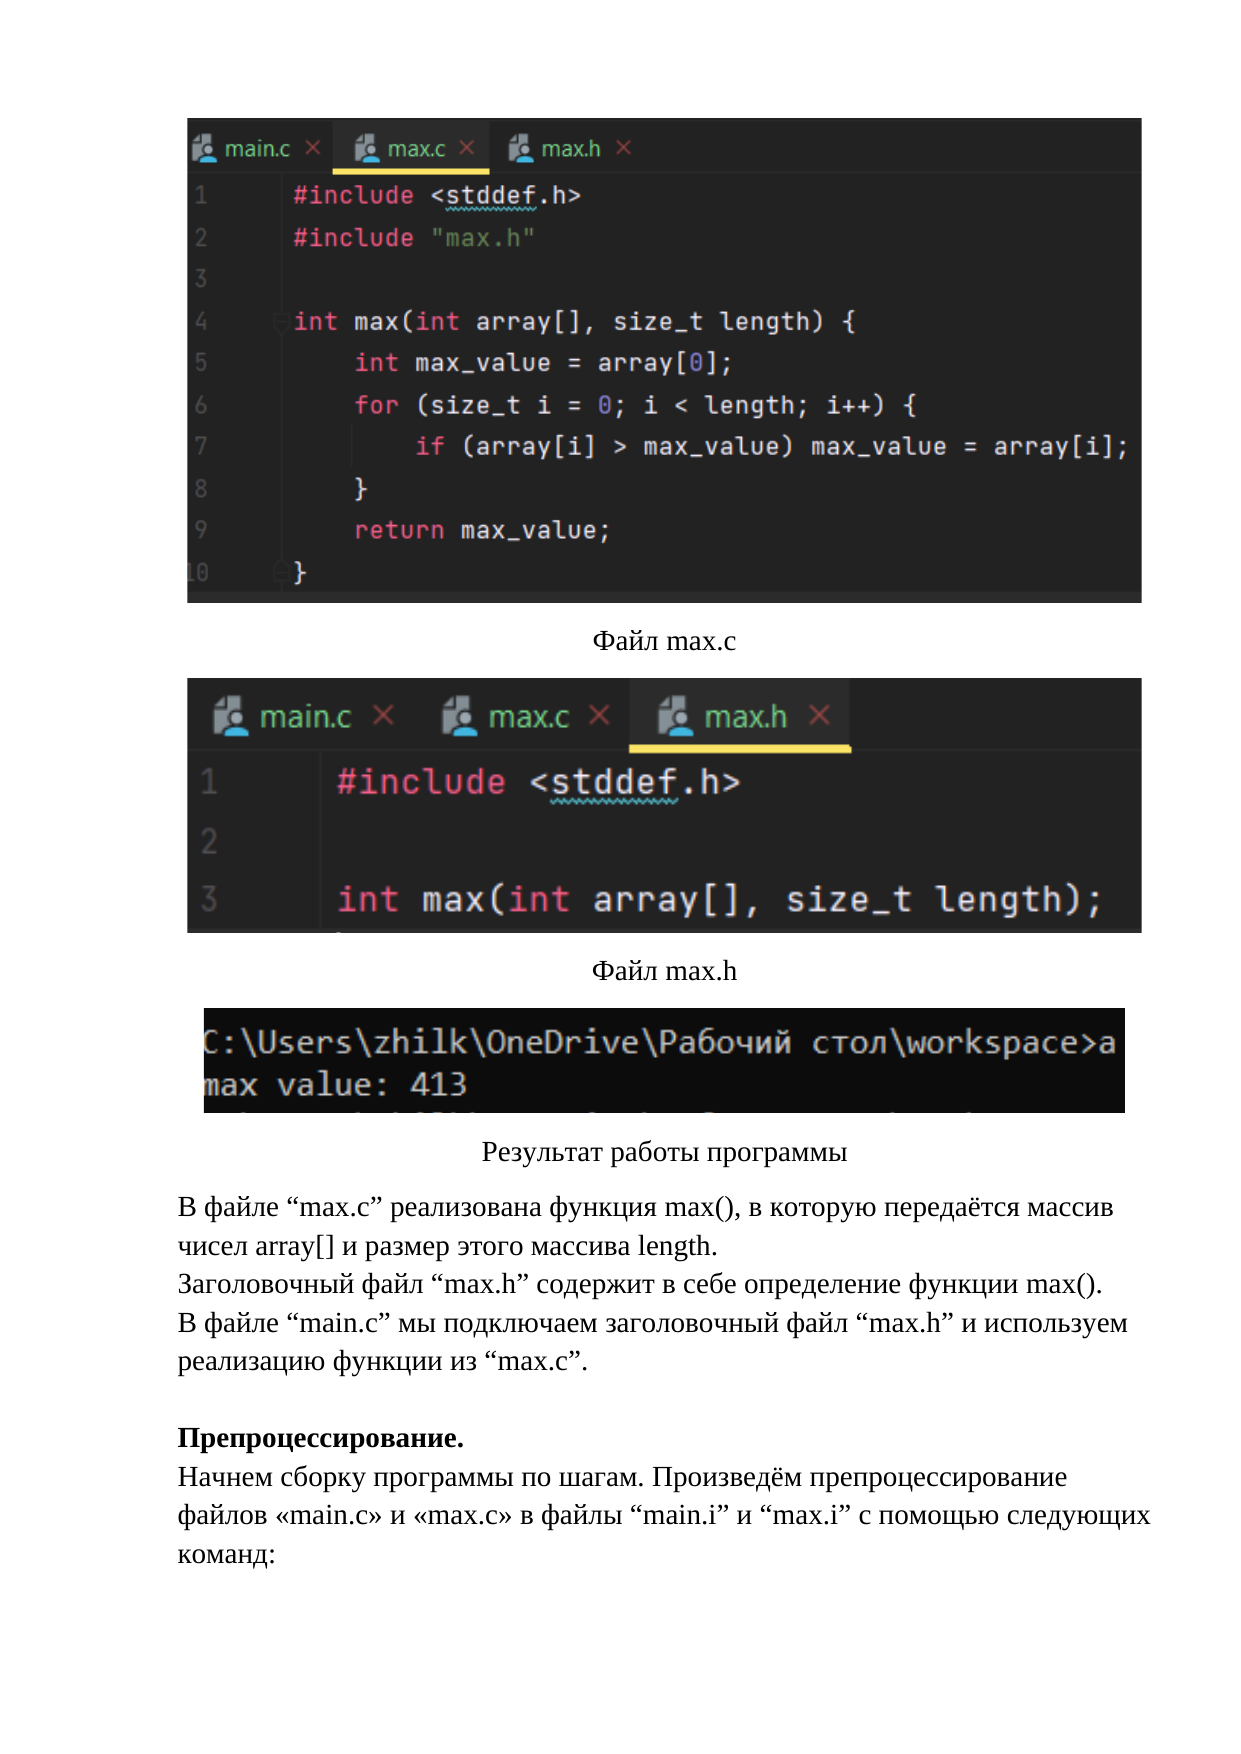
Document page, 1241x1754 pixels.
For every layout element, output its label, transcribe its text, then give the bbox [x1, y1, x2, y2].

text Файл max.c [177, 623, 1152, 657]
text Результат работы программы [177, 1134, 1152, 1167]
picture [187, 118, 1142, 603]
text Препроцессирование. [177, 1420, 1152, 1454]
text Начнем сборку программы по шагам. Произведём препроцессирование файлов «main.c» и «max.c» в файлы “main.i” и “max.i” с помощью следующих команд: [177, 1459, 1152, 1569]
text В файле “max.c” реализована функция max(), в которую передаётся массив чисел array[] и размер этого массива length. [177, 1189, 1152, 1261]
text Файл max.h [177, 953, 1152, 987]
picture [203, 1008, 1125, 1113]
text Заголовочный файл “max.h” содержит в себе определение функции max(). [177, 1266, 1152, 1300]
text В файле “main.c” мы подключаем заголовочный файл “max.h” и используем реализацию функции из “max.c”. [177, 1305, 1152, 1377]
picture [187, 678, 1142, 933]
